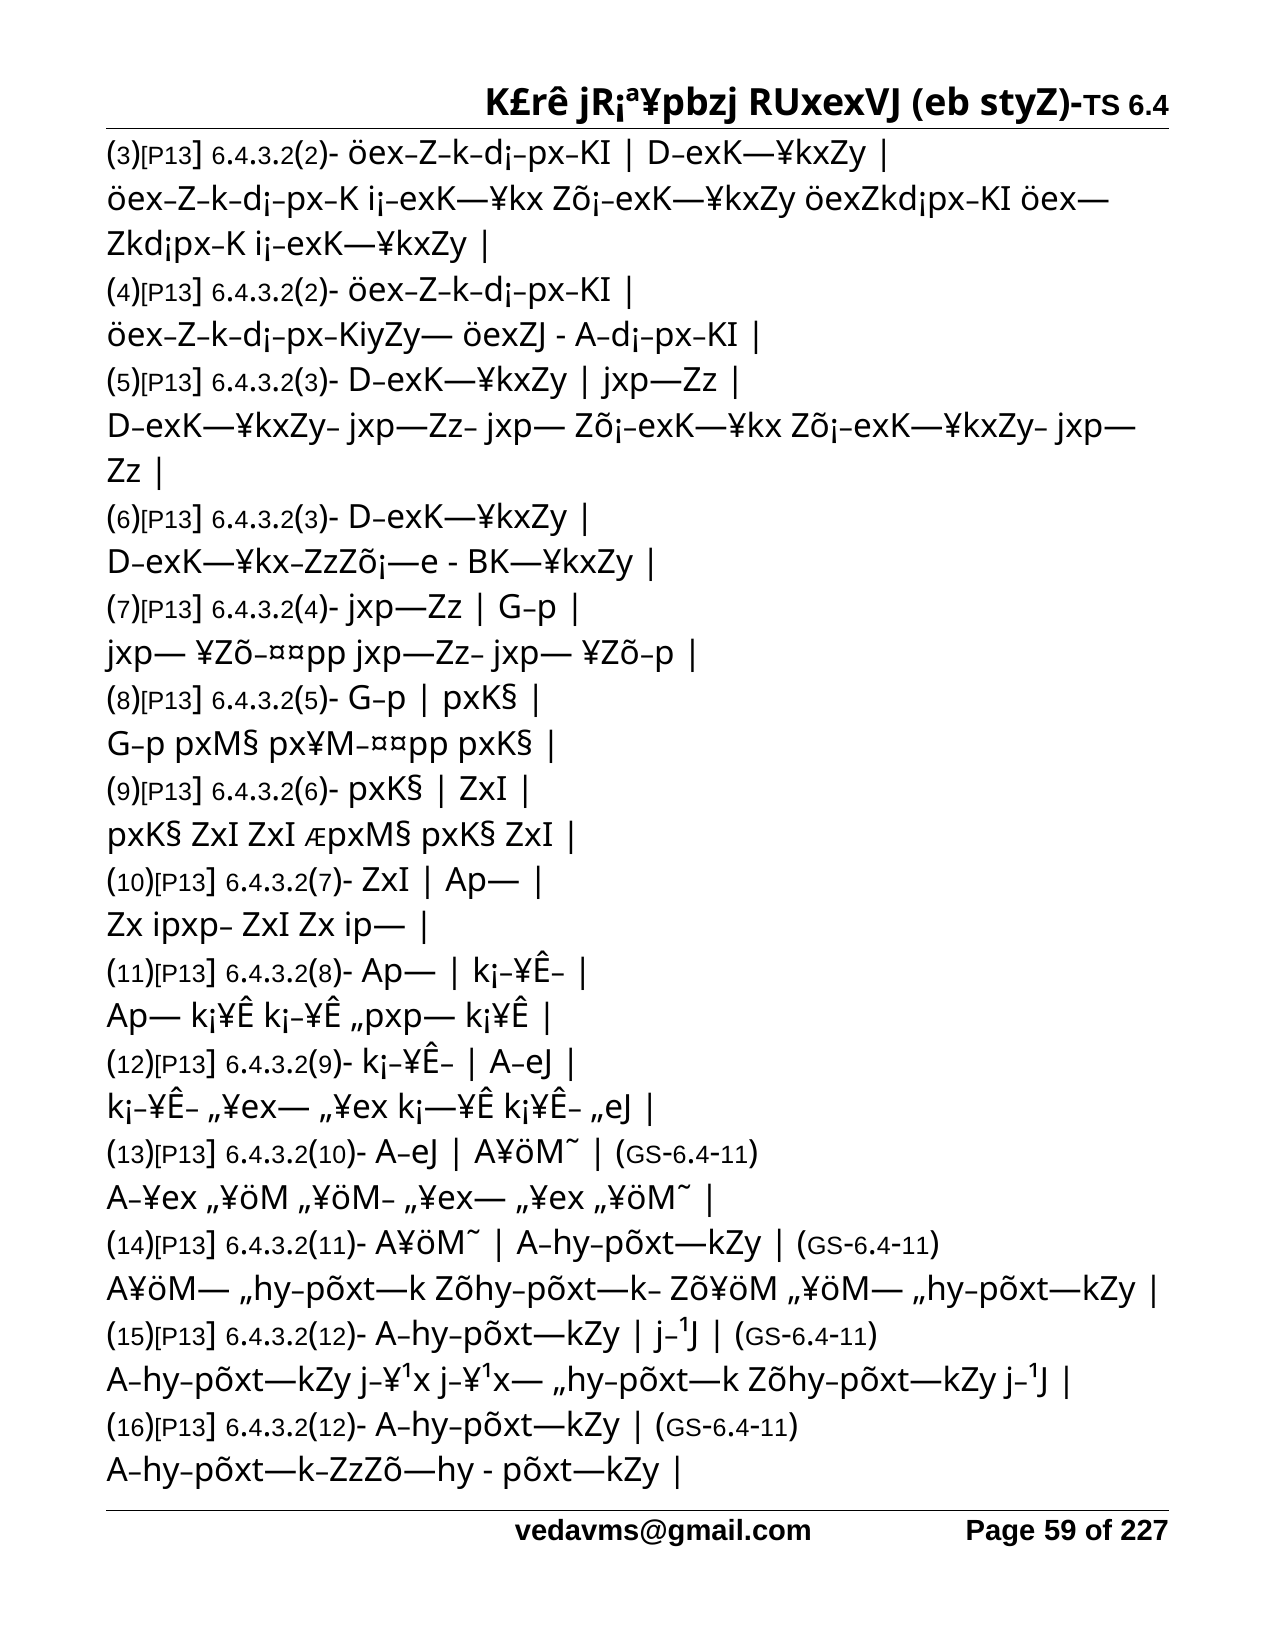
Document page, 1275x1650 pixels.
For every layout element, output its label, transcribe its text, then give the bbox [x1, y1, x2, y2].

text D–exK—¥kxZy– jxp—Zz– jxp— Zõ¡–exK—¥kx Zõ¡–exK—¥kxZy– jxp—Zz | [106, 402, 1169, 492]
text D–exK—¥kx–ZzZõ¡—e - BK—¥kxZy | [106, 538, 1169, 583]
text (14)[P13] 6.4.3.2(11)- A¥öM˜ | A–hy–põxt—kZy | (GS-6.4-11) [106, 1219, 1169, 1264]
text pxK§ ZxI ZxI ÆpxM§ pxK§ ZxI | [106, 810, 1169, 856]
text (4)[P13] 6.4.3.2(2)- öex–Z–k–d¡–px–KI | [106, 265, 1169, 311]
text A–hy–põxt—kZy j–¥¹x j–¥¹x— „hy–põxt—k Zõhy–põxt—kZy j–¹J | [106, 1355, 1169, 1401]
text (5)[P13] 6.4.3.2(3)- D–exK—¥kxZy | jxp—Zz | [106, 356, 1169, 402]
text Ap— k¡¥Ê k¡–¥Ê „pxp— k¡¥Ê | [106, 992, 1169, 1037]
text (16)[P13] 6.4.3.2(12)- A–hy–põxt—kZy | (GS-6.4-11) [106, 1401, 1169, 1446]
text (15)[P13] 6.4.3.2(12)- A–hy–põxt—kZy | j–¹J | (GS-6.4-11) [106, 1310, 1169, 1355]
text (12)[P13] 6.4.3.2(9)- k¡–¥Ê– | A–eJ | [106, 1037, 1169, 1083]
text öex–Z–k–d¡–px–KiyZy— öexZJ - A–d¡–px–KI | [106, 311, 1169, 356]
text A–¥ex „¥öM „¥öM– „¥ex— „¥ex „¥öM˜ | [106, 1174, 1169, 1219]
text öex–Z–k–d¡–px–K i¡–exK—¥kx Zõ¡–exK—¥kxZy öexZkd¡px–KI öex—Zkd¡px–K i¡–exK—¥kxZy | [106, 174, 1169, 265]
text (10)[P13] 6.4.3.2(7)- ZxI | Ap— | [106, 856, 1169, 901]
text (7)[P13] 6.4.3.2(4)- jxp—Zz | G–p | [106, 583, 1169, 629]
text A¥öM— „hy–põxt—k Zõhy–põxt—k– Zõ¥öM „¥öM— „hy–põxt—kZy | [106, 1264, 1169, 1310]
text A–hy–põxt—k–ZzZõ—hy - põxt—kZy | [106, 1446, 1169, 1492]
text jxp— ¥Zõ–¤¤pp jxp—Zz– jxp— ¥Zõ–p | [106, 629, 1169, 674]
text (6)[P13] 6.4.3.2(3)- D–exK—¥kxZy | [106, 492, 1169, 538]
text (8)[P13] 6.4.3.2(5)- G–p | pxK§ | [106, 674, 1169, 719]
text (11)[P13] 6.4.3.2(8)- Ap— | k¡–¥Ê– | [106, 947, 1169, 992]
text Zx ipxp– ZxI Zx ip— | [106, 901, 1169, 947]
text k¡–¥Ê– „¥ex— „¥ex k¡—¥Ê k¡¥Ê– „eJ | [106, 1083, 1169, 1128]
text G–p pxM§ px¥M–¤¤pp pxK§ | [106, 719, 1169, 765]
text (13)[P13] 6.4.3.2(10)- A–eJ | A¥öM˜ | (GS-6.4-11) [106, 1128, 1169, 1174]
text (3)[P13] 6.4.3.2(2)- öex–Z–k–d¡–px–KI | D–exK—¥kxZy | [106, 129, 1169, 174]
text (9)[P13] 6.4.3.2(6)- pxK§ | ZxI | [106, 765, 1169, 810]
